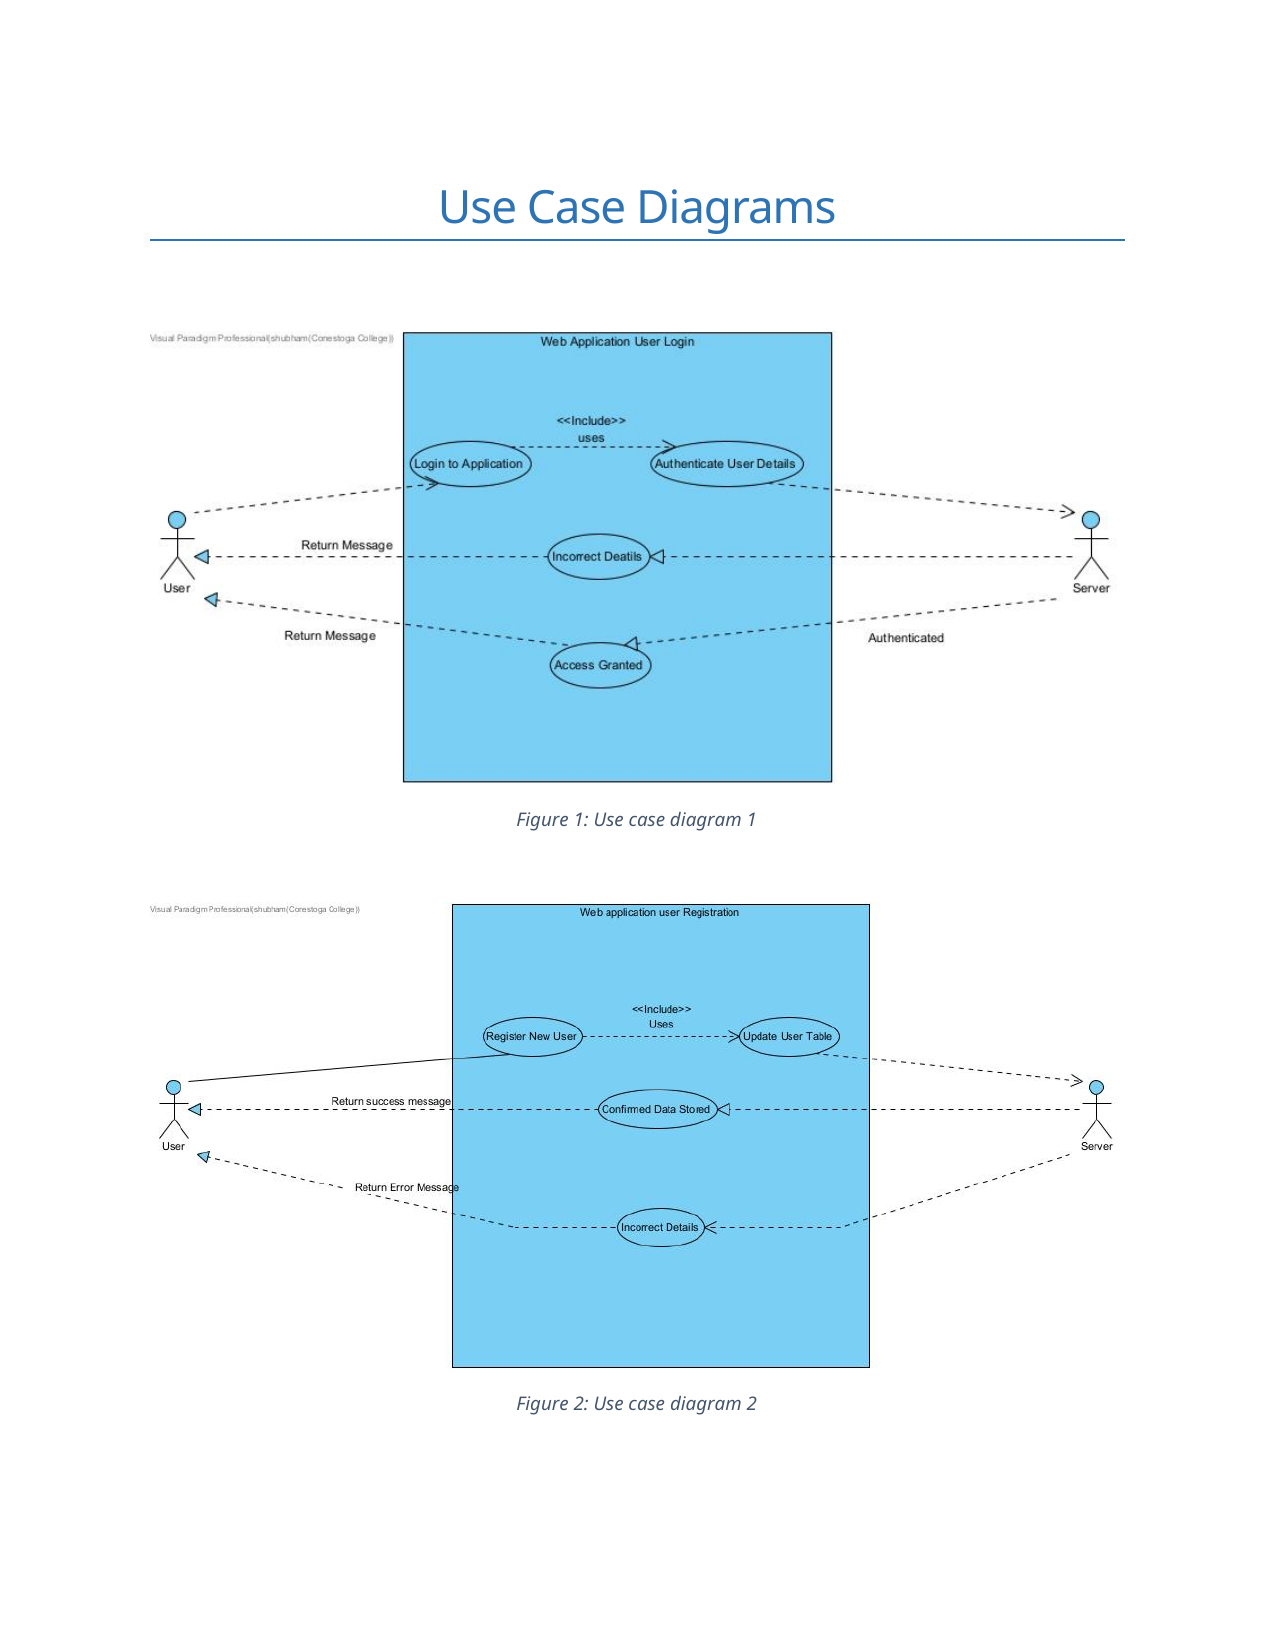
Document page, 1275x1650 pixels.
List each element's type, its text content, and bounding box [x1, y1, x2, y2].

picture [150, 331, 1125, 787]
text Figure 1: Use case diagram 1 [150, 806, 1125, 832]
title Use Case Diagrams [150, 175, 1125, 239]
text Figure 2: Use case diagram 2 [150, 1390, 1125, 1416]
picture [150, 902, 1125, 1371]
